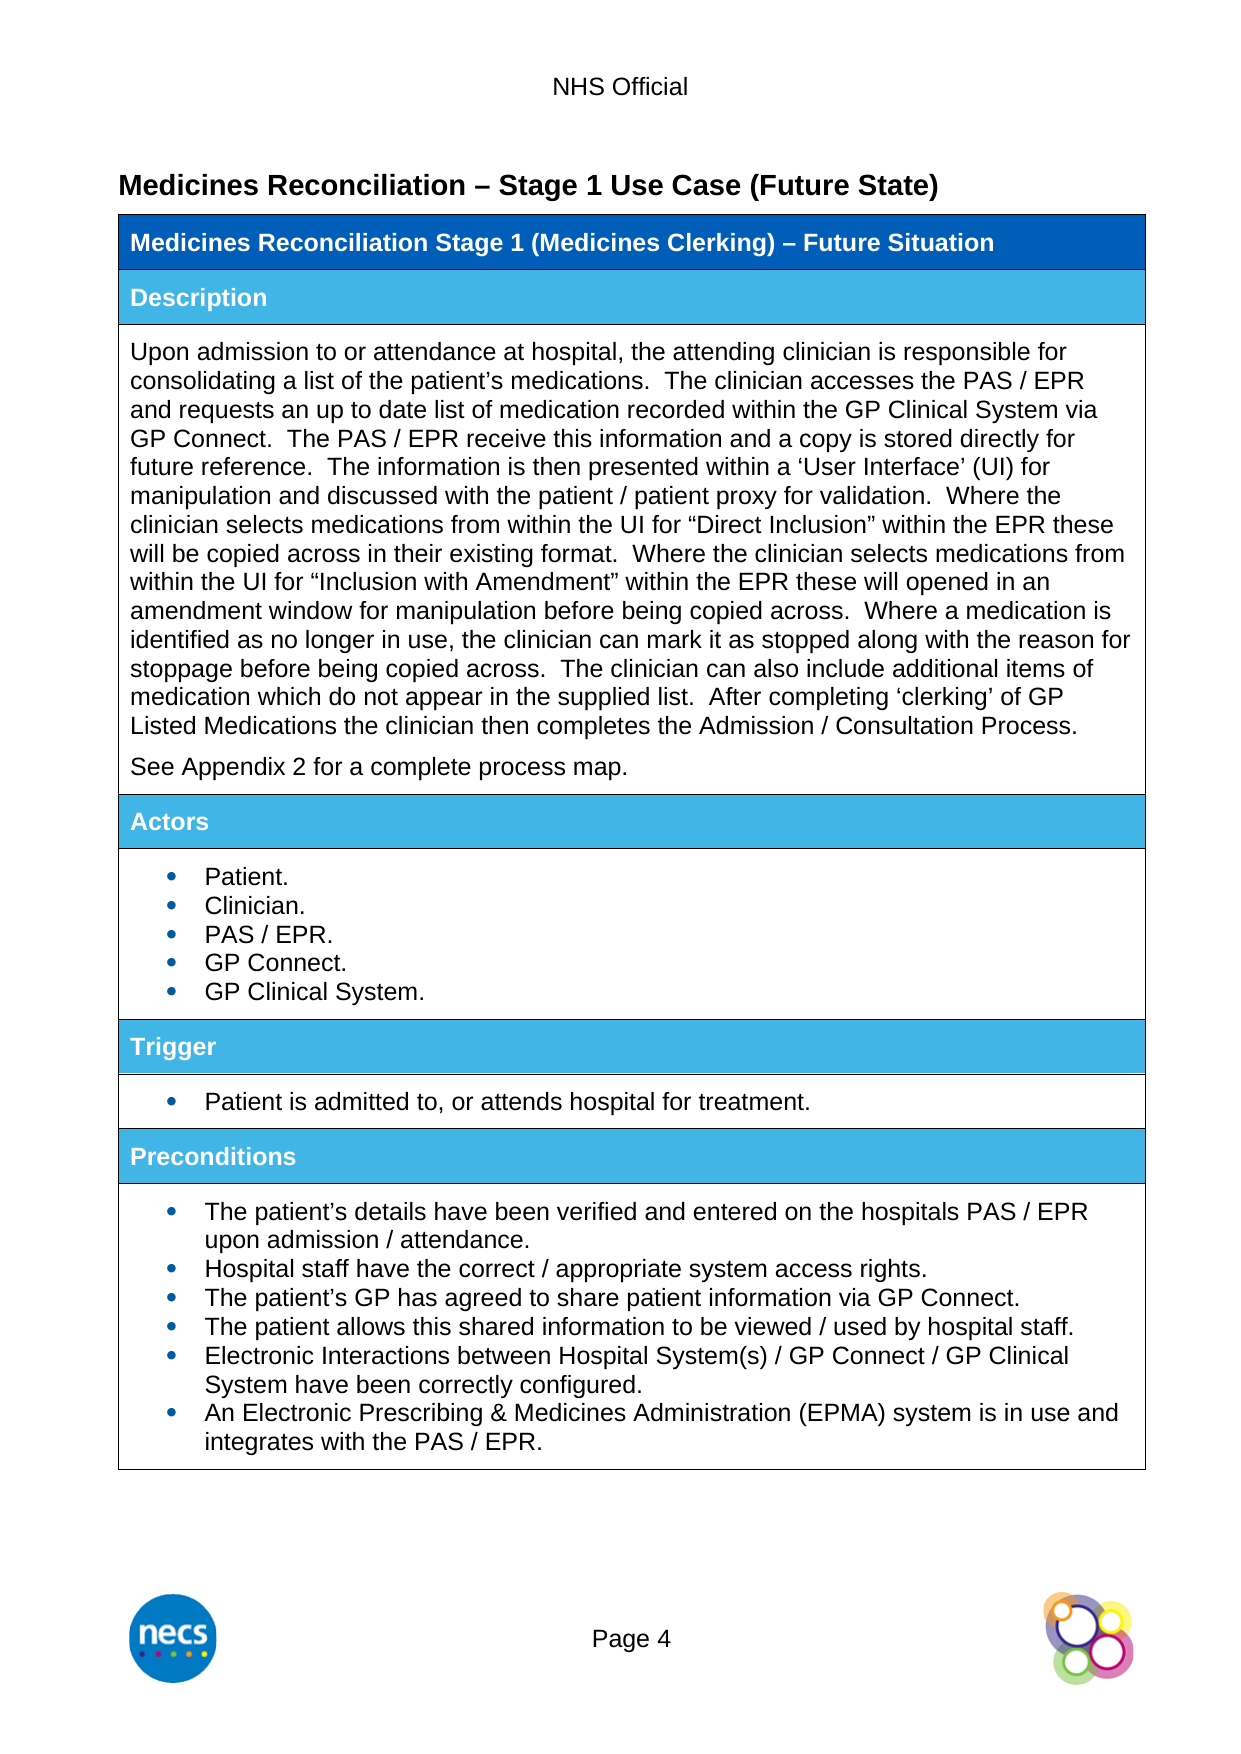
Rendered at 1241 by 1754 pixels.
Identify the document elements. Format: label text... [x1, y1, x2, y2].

table_cell Preconditions [119, 1129, 1145, 1183]
subtitle Medicines Reconciliation – Stage 1 Use Case (Future State) [118, 168, 1122, 202]
table_cell Patient. Clinician. PAS / EPR. GP Connect. GP Clinical System. [119, 849, 1145, 1019]
picture [129, 1594, 217, 1683]
table_cell Description [119, 270, 1145, 324]
table_cell Actors [119, 795, 1145, 848]
table_cell Patient is admitted to, or attends hospital for treatment. [119, 1075, 1145, 1128]
table_header Medicines Reconciliation Stage 1 (Medicines Clerking) – Future Situation [119, 215, 1145, 269]
picture [1043, 1592, 1134, 1685]
table_cell Upon admission to or attendance at hospital, the attending clinician is responsible for consolidating a list of the patient’s medications. The clinician accesses the PAS / EPR and requests an up to date list of medication recorded within the GP Clinical System via GP Connect. The PAS / EPR receive this information and a copy is stored directly for future reference. The information is then presented within a ‘User Interface’ (UI) for manipulation and discussed with the patient / patient proxy for validation. Where the clinician selects medications from within the UI for “Direct Inclusion” within the EPR these will be copied across in their existing format. Where the clinician selects medications from within the UI for “Inclusion with Amendment” within the EPR these will opened in an amendment window for manipulation before being copied across. Where a medication is identified as no longer in use, the clinician can mark it as stopped along with the reason for stoppage before being copied across. The clinician can also include additional items of medication which do not appear in the supplied list. After completing ‘clerking’ of GP Listed Medications the clinician then completes the Admission / Consultation Process. See Appendix 2 for a complete process map. [119, 325, 1145, 793]
table_cell The patient’s details have been verified and entered on the hospitals PAS / EPR upon admission / attendance. Hospital staff have the correct / appropriate system access rights. The patient’s GP has agreed to share patient information via GP Connect. The patient allows this shared information to be viewed / used by hospital staff. Electronic Interactions between Hospital System(s) / GP Connect / GP Clinical System have been correctly configured. An Electronic Prescribing & Medicines Administration (EPMA) system is in use and integrates with the PAS / EPR. [119, 1184, 1145, 1468]
table_cell Trigger [119, 1020, 1145, 1073]
